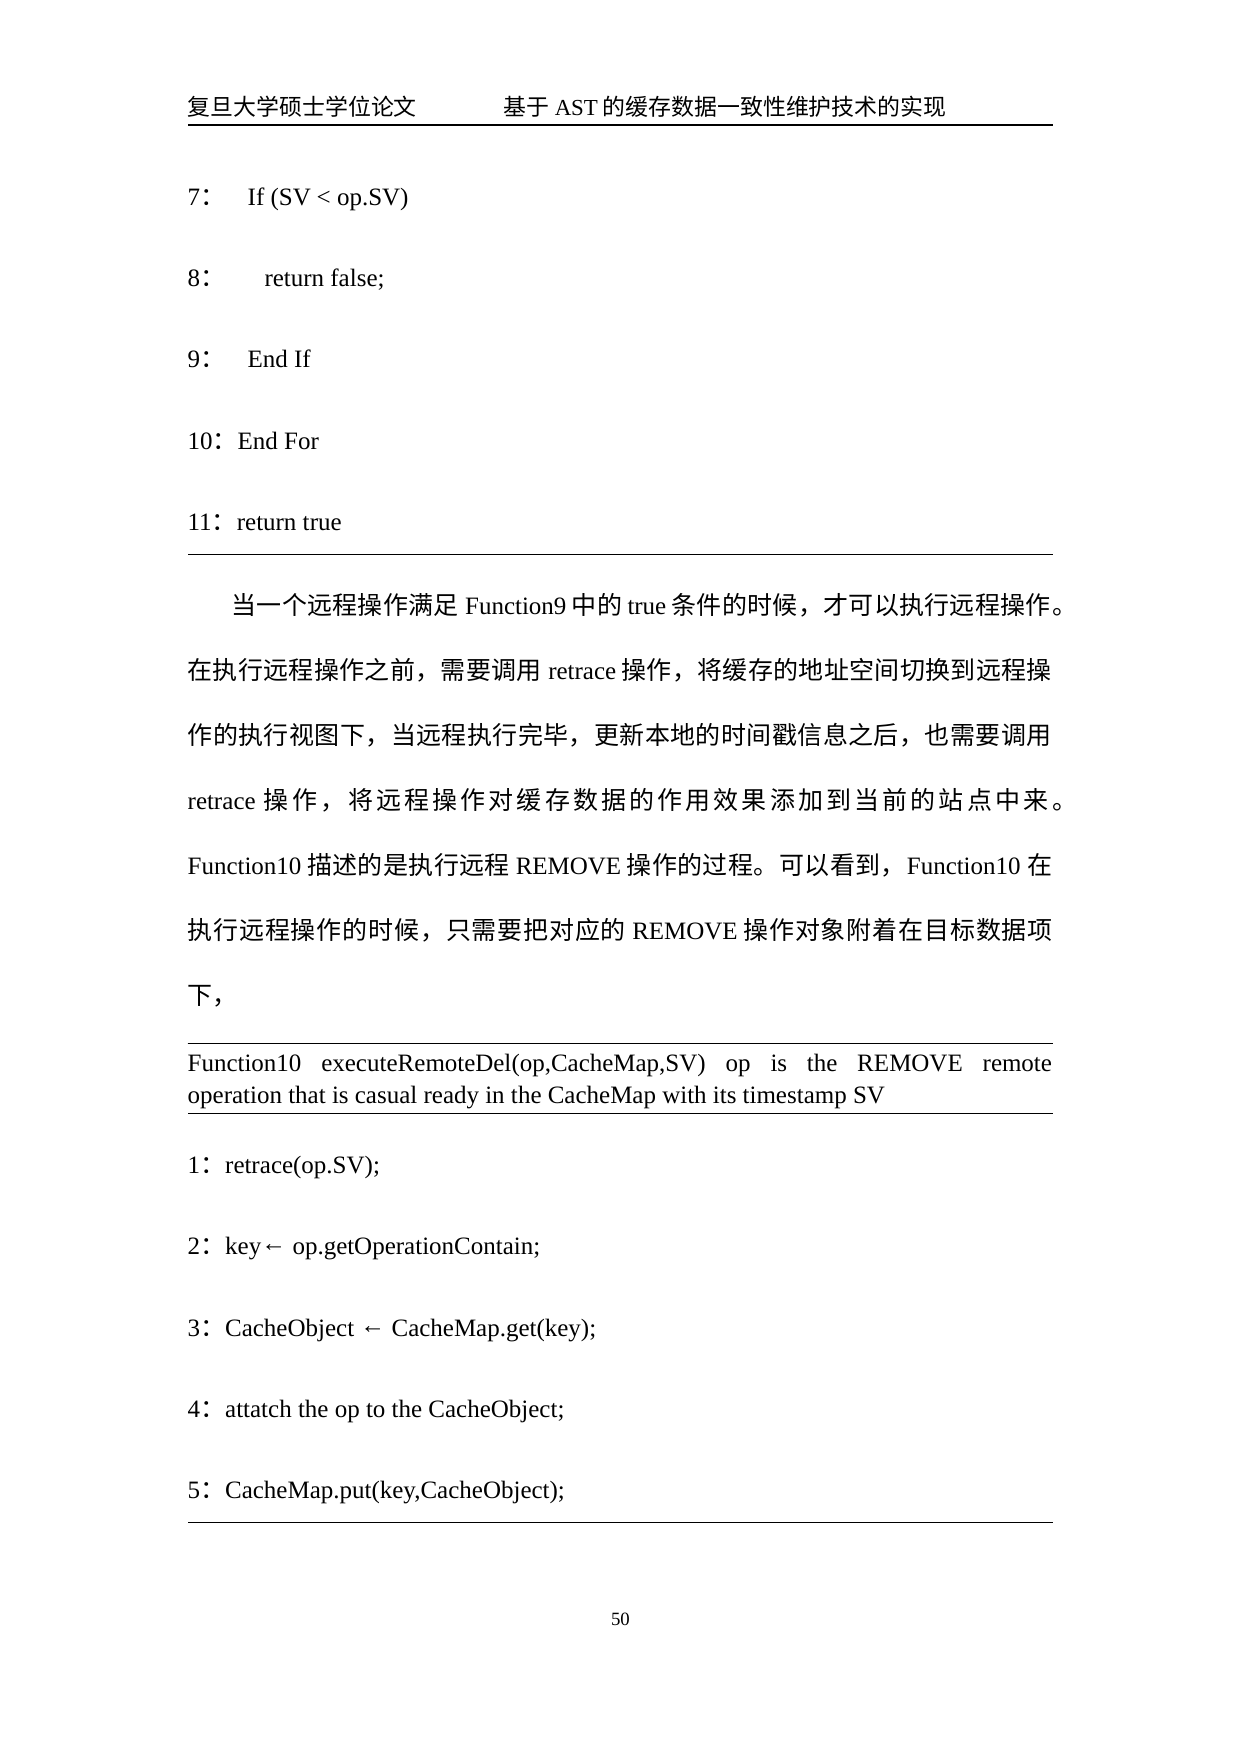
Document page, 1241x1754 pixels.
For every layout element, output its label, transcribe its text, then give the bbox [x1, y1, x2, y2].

text Function10 executeRemoteDel(op,CacheMap,SV) op is the REMOVE remote operation that is casual ready in the CacheMap with its timestamp SV [187, 1044, 1053, 1114]
text 8： return false; [187, 243, 1053, 308]
text 5：CacheMap.put(key,CacheObject); [187, 1455, 1053, 1523]
text 11：return true [187, 487, 1053, 555]
text 当一个远程操作满足Function9中的true条件的时候，才可以执行远程操作。在执行远程操作之前，需要调用retrace操作，将缓存的地址空间切换到远程操作的执行视图下，当远程执行完毕，更新本地的时间戳信息之后，也需要调用retrace操作，将远程操作对缓存数据的作用效果添加到当前的站点中来。Function10描述的是执行远程REMOVE操作的过程。可以看到，Function10 在执行远程操作的时候，只需要把对应的REMOVE操作对象附着在目标数据项下， [187, 571, 1053, 1026]
text 3：CacheObject CacheMap.get(key); [187, 1293, 1053, 1358]
text 4：attatch the op to the CacheObject; [187, 1374, 1053, 1439]
text 7： If (SV < op.SV) [187, 162, 1053, 227]
text 2：key op.getOperationContain; [187, 1211, 1053, 1276]
text 10：End For [187, 406, 1053, 471]
text 1：retrace(op.SV); [187, 1130, 1053, 1195]
text 9： End If [187, 324, 1053, 389]
